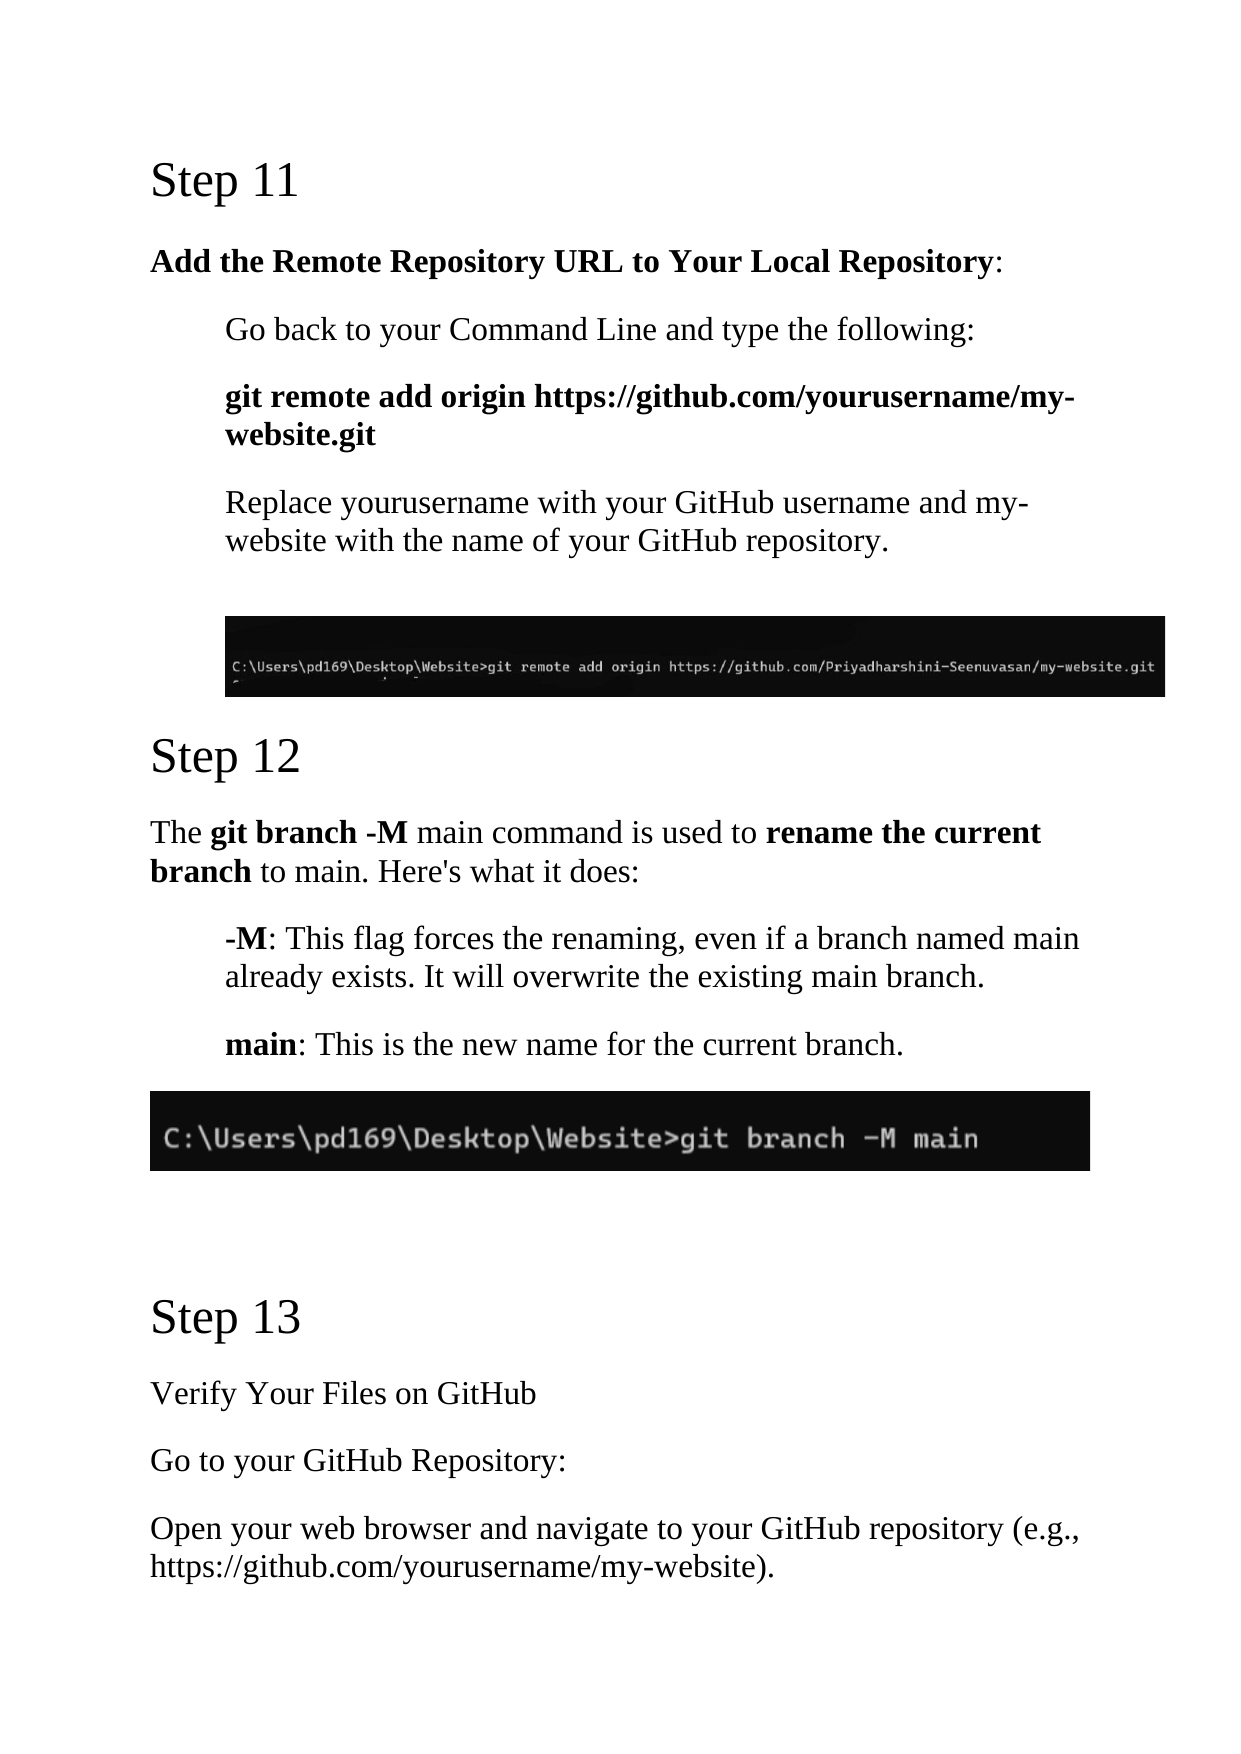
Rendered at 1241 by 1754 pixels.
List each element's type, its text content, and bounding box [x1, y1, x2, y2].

text git remote add origin https://github.com/yourusername/my-website.git [225, 376, 1090, 453]
picture [150, 1091, 1091, 1171]
text Add the Remote Repository URL to Your Local Repository: [150, 241, 1090, 279]
text Step 11 [150, 150, 1090, 207]
picture [225, 616, 1166, 697]
text The git branch -M main command is used to rename the current branch to main. Here's what it does: [150, 812, 1090, 889]
text Replace yourusername with your GitHub username and my-website with the name of your GitHub repository. [225, 482, 1090, 559]
text Step 12 [150, 726, 1090, 783]
text -M: This flag forces the renaming, even if a branch named main already exists. It will overwrite the existing main branch. [225, 918, 1090, 995]
text Go back to your Command Line and type the following: [225, 309, 1090, 347]
text Go to your GitHub Repository: [150, 1441, 1090, 1479]
text Step 13 [150, 1286, 1090, 1344]
text Open your web browser and navigate to your GitHub repository (e.g., https://github.com/yourusername/my-website). [150, 1508, 1090, 1585]
text Verify Your Files on GitHub [150, 1373, 1090, 1411]
text main: This is the new name for the current branch. [225, 1024, 1090, 1062]
